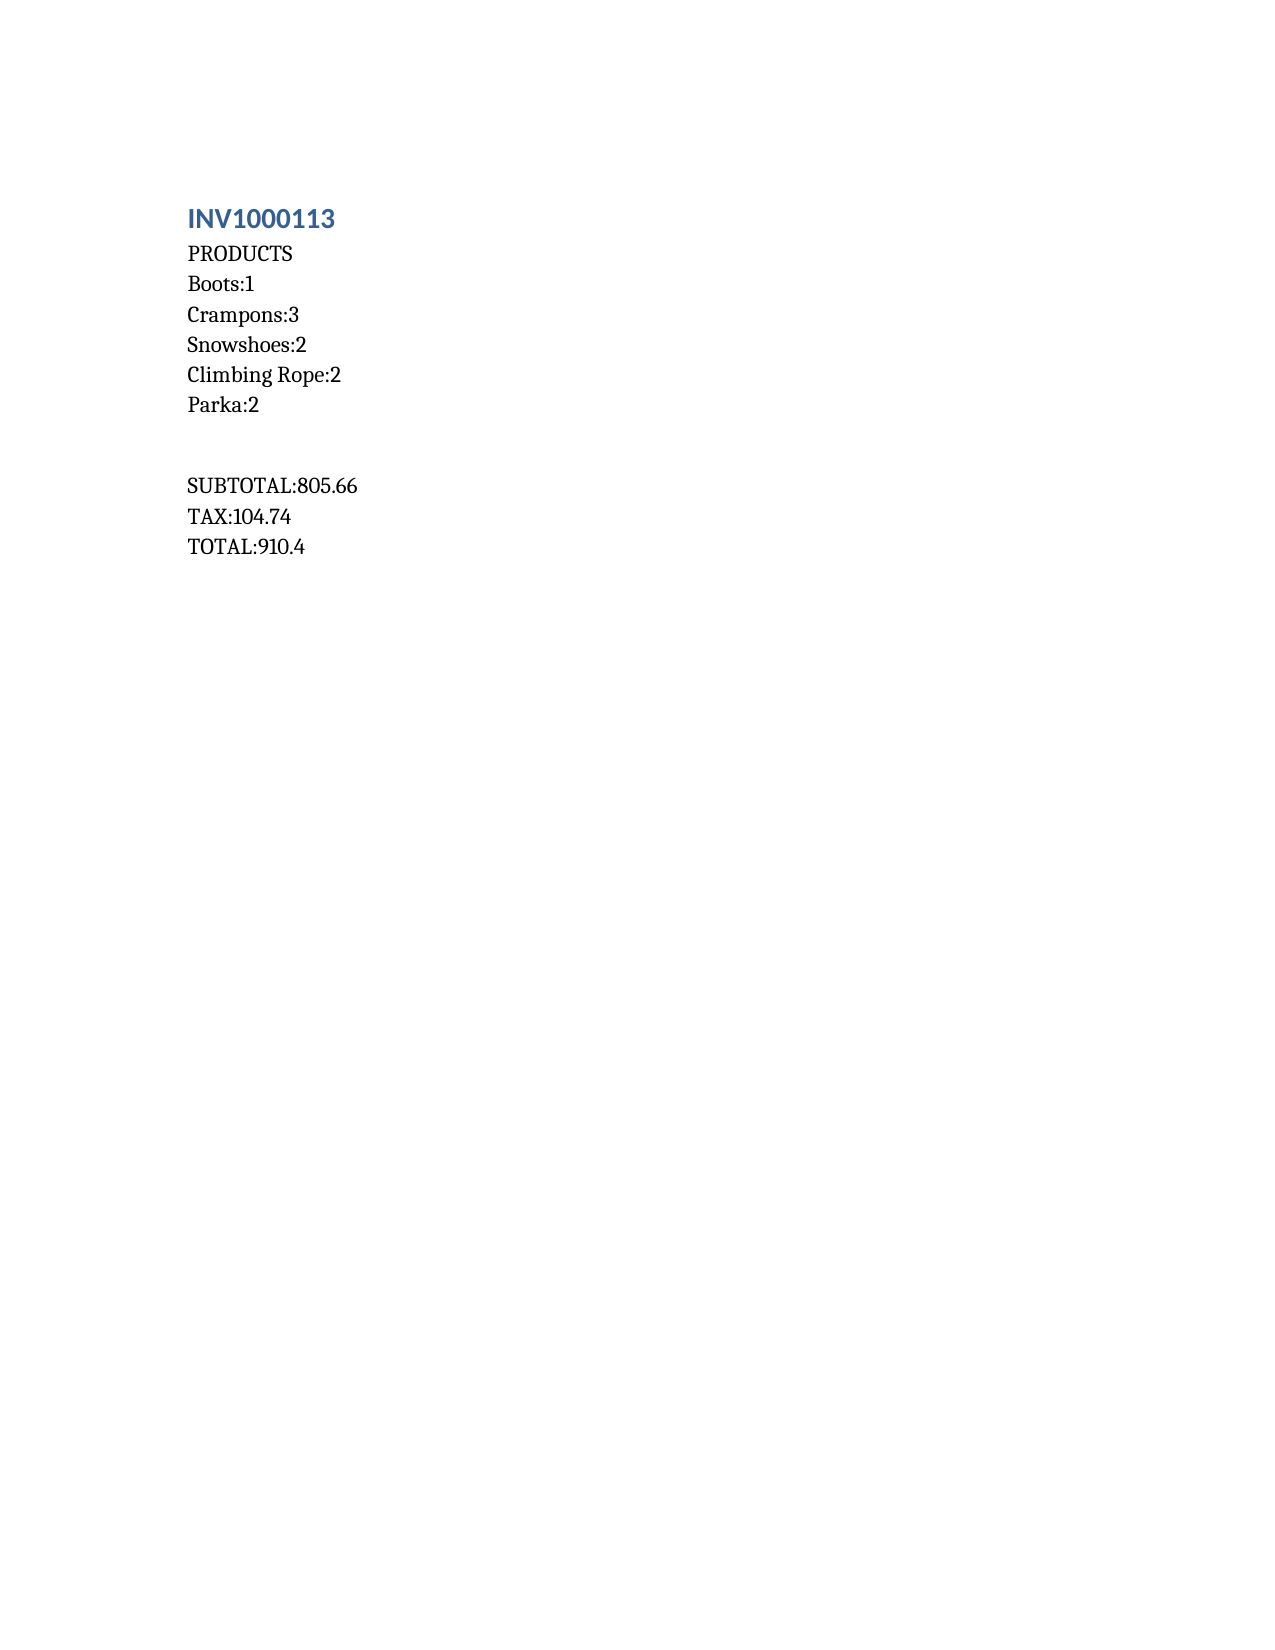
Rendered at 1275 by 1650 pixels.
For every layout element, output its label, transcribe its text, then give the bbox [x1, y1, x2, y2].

text SUBTOTAL:805.66 TAX:104.74 TOTAL:910.4 [187, 473, 1087, 560]
text PRODUCTS Boots:1 Crampons:3 Snowshoes:2 Climbing Rope:2 Parka:2 [187, 241, 1087, 448]
subtitle INV1000113 [187, 200, 1087, 236]
